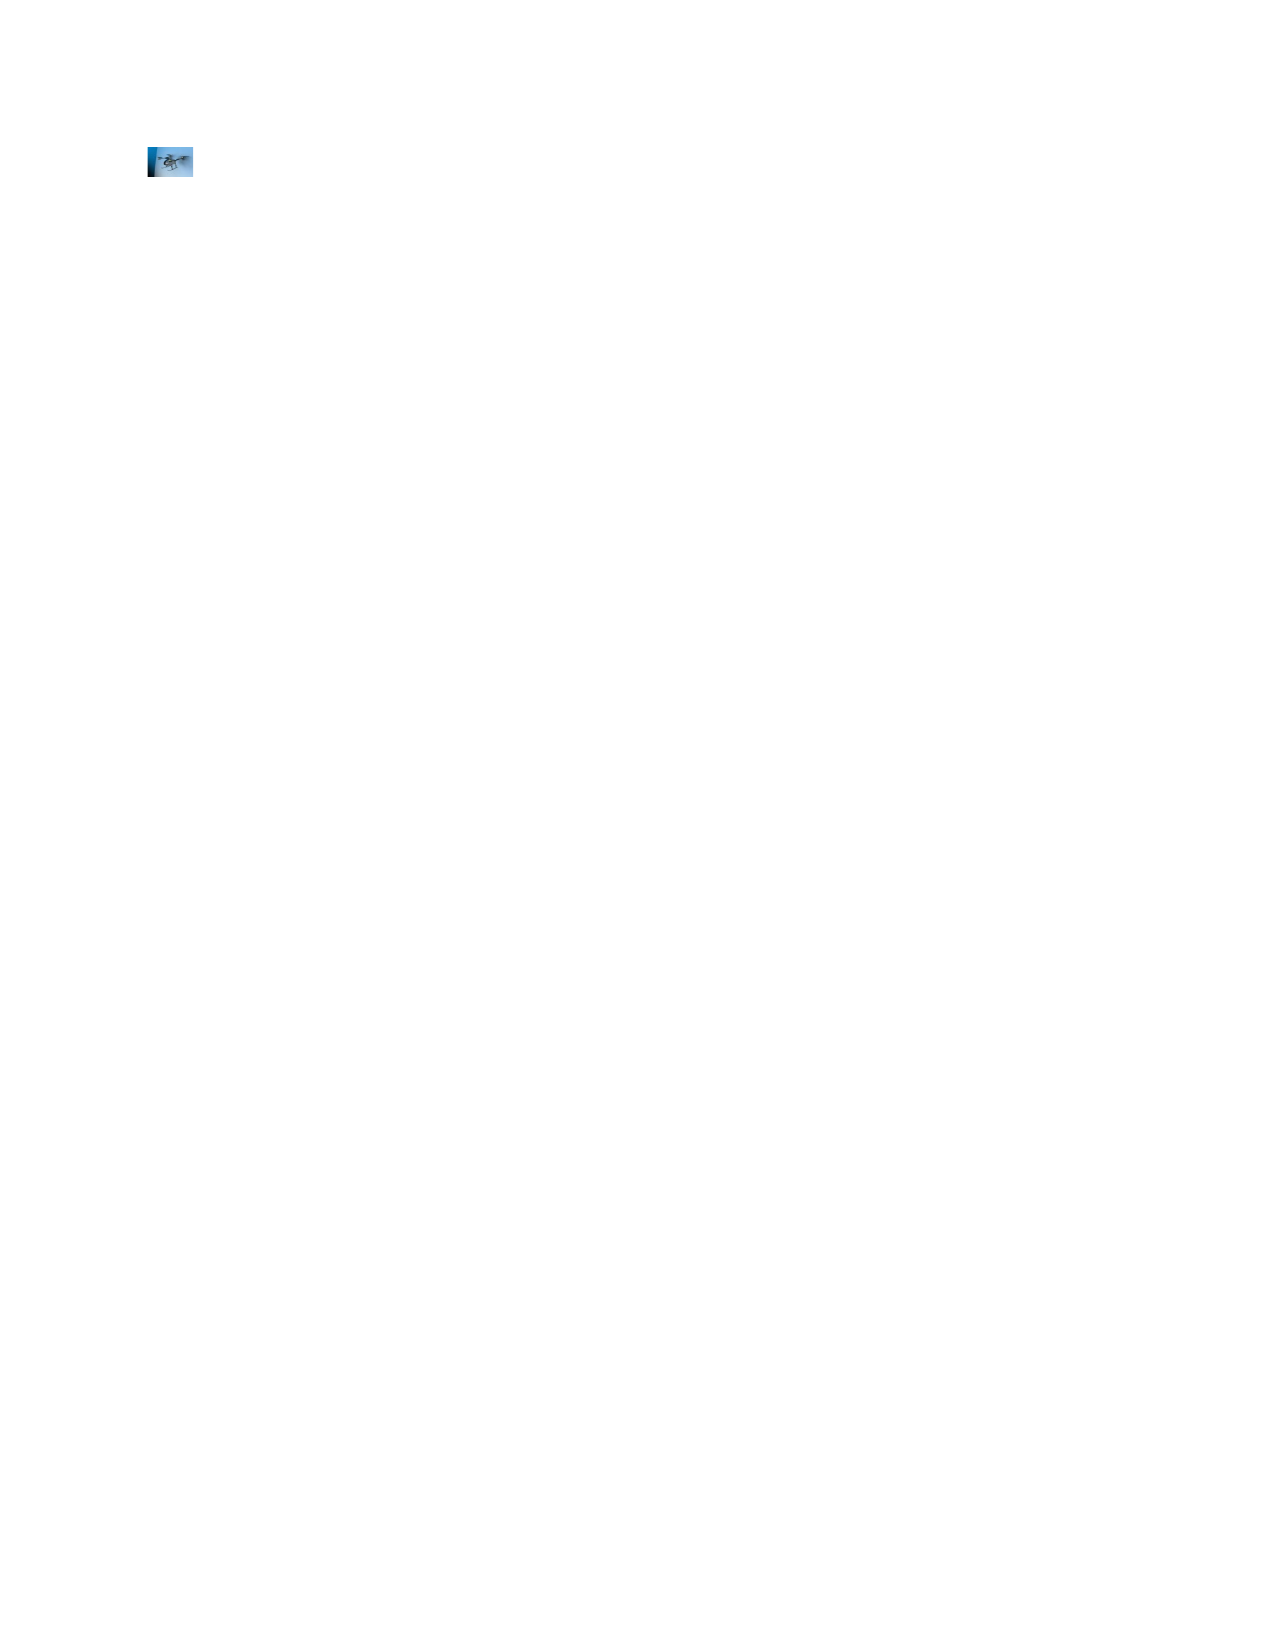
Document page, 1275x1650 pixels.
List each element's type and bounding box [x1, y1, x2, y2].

picture [147, 147, 194, 177]
